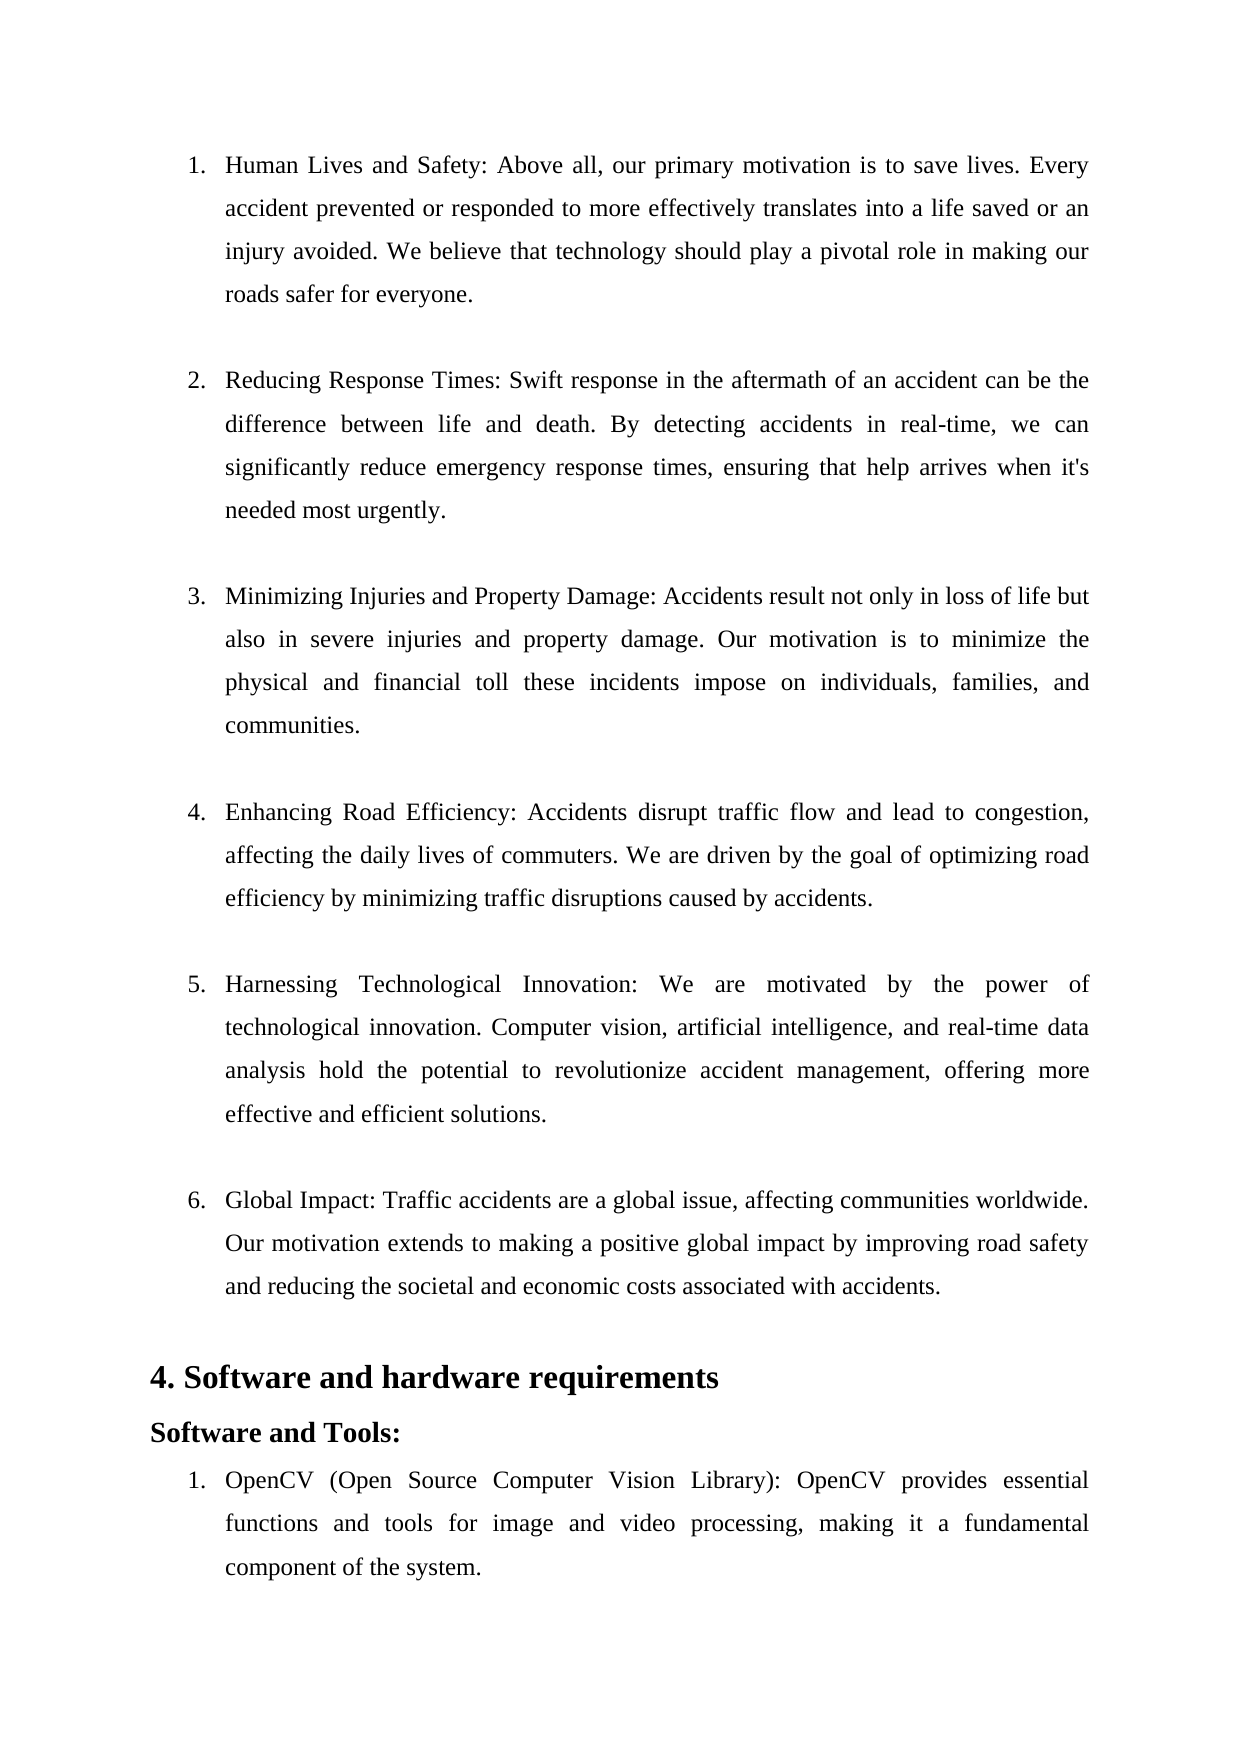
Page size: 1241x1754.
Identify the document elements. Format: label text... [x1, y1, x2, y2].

subtitle 4. Software and hardware requirements [150, 1357, 1090, 1396]
subtitle Software and Tools: [150, 1415, 1090, 1448]
subtitle Reducing Response Times: Swift response in the aftermath of an accident can be the difference between life and death. By detecting accidents in real-time, we can significantly reduce emergency response times, ensuring that help arrives when it's needed most urgently. [187, 366, 1090, 524]
subtitle Minimizing Injuries and Property Damage: Accidents result not only in loss of life but also in severe injuries and property damage. Our motivation is to minimize the physical and financial toll these incidents impose on individuals, families, and communities. [187, 581, 1090, 739]
subtitle Global Impact: Traffic accidents are a global issue, affecting communities worldwide. Our motivation extends to making a positive global impact by improving road safety and reducing the societal and economic costs associated with accidents. [187, 1185, 1090, 1300]
subtitle OpenCV (Open Source Computer Vision Library): OpenCV provides essential functions and tools for image and video processing, making it a fundamental component of the system. [187, 1465, 1090, 1580]
subtitle Harnessing Technological Innovation: We are motivated by the power of technological innovation. Computer vision, artificial intelligence, and real-time data analysis hold the potential to revolutionize accident management, offering more effective and efficient solutions. [187, 969, 1090, 1127]
subtitle Human Lives and Safety: Above all, our primary motivation is to save lives. Every accident prevented or responded to more effectively translates into a life saved or an injury avoided. We believe that technology should play a pivotal role in making our roads safer for everyone. [187, 150, 1090, 308]
subtitle Enhancing Road Efficiency: Accidents disrupt traffic flow and lead to congestion, affecting the daily lives of commuters. We are driven by the goal of optimizing road efficiency by minimizing traffic disruptions caused by accidents. [187, 797, 1090, 912]
